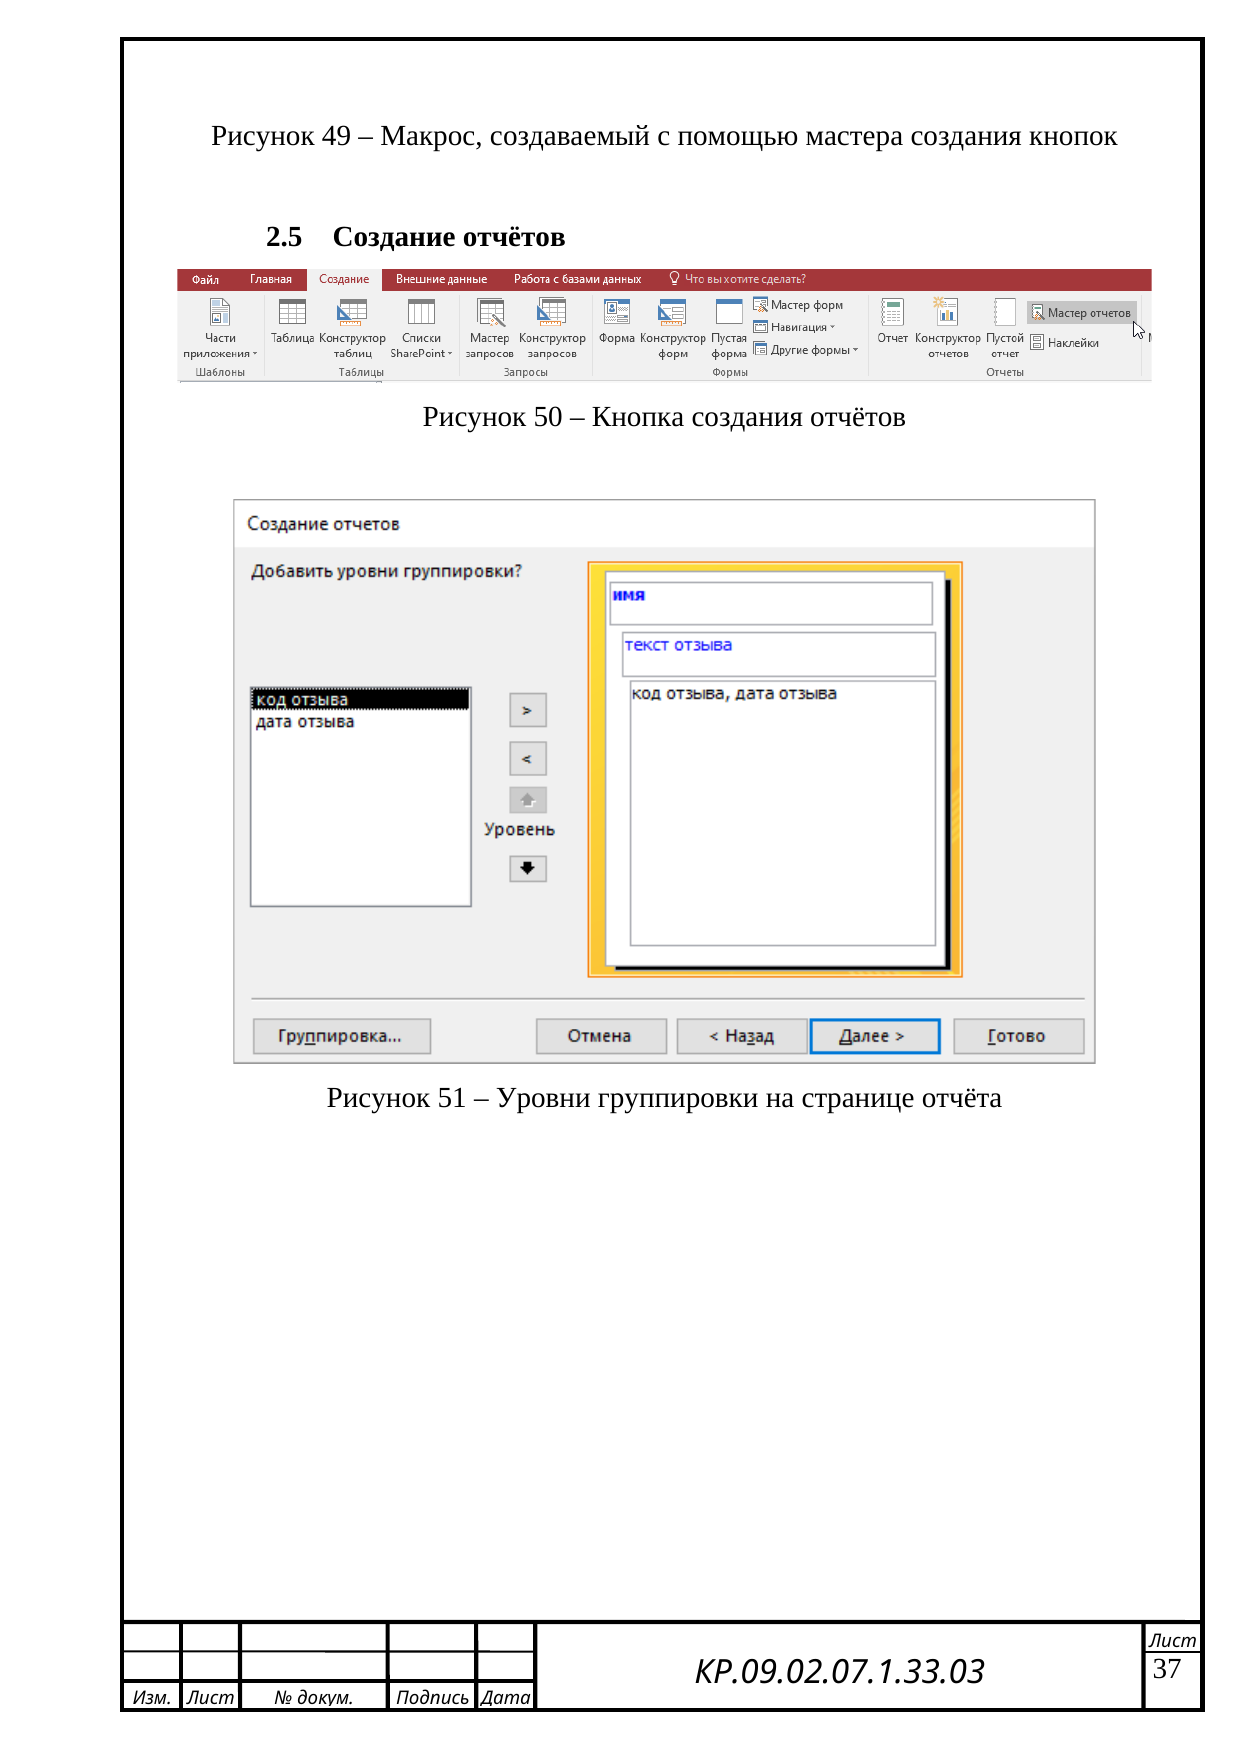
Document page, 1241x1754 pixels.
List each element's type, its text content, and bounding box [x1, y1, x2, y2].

subtitle Создание отчётов [177, 219, 1152, 252]
picture [177, 269, 1152, 383]
picture [233, 499, 1096, 1064]
text Рисунок 51 – Уровни группировки на странице отчёта [177, 1080, 1152, 1114]
text Рисунок 50 – Кнопка создания отчётов [177, 399, 1152, 432]
text Рисунок 49 – Макрос, создаваемый с помощью мастера создания кнопок [177, 118, 1152, 152]
